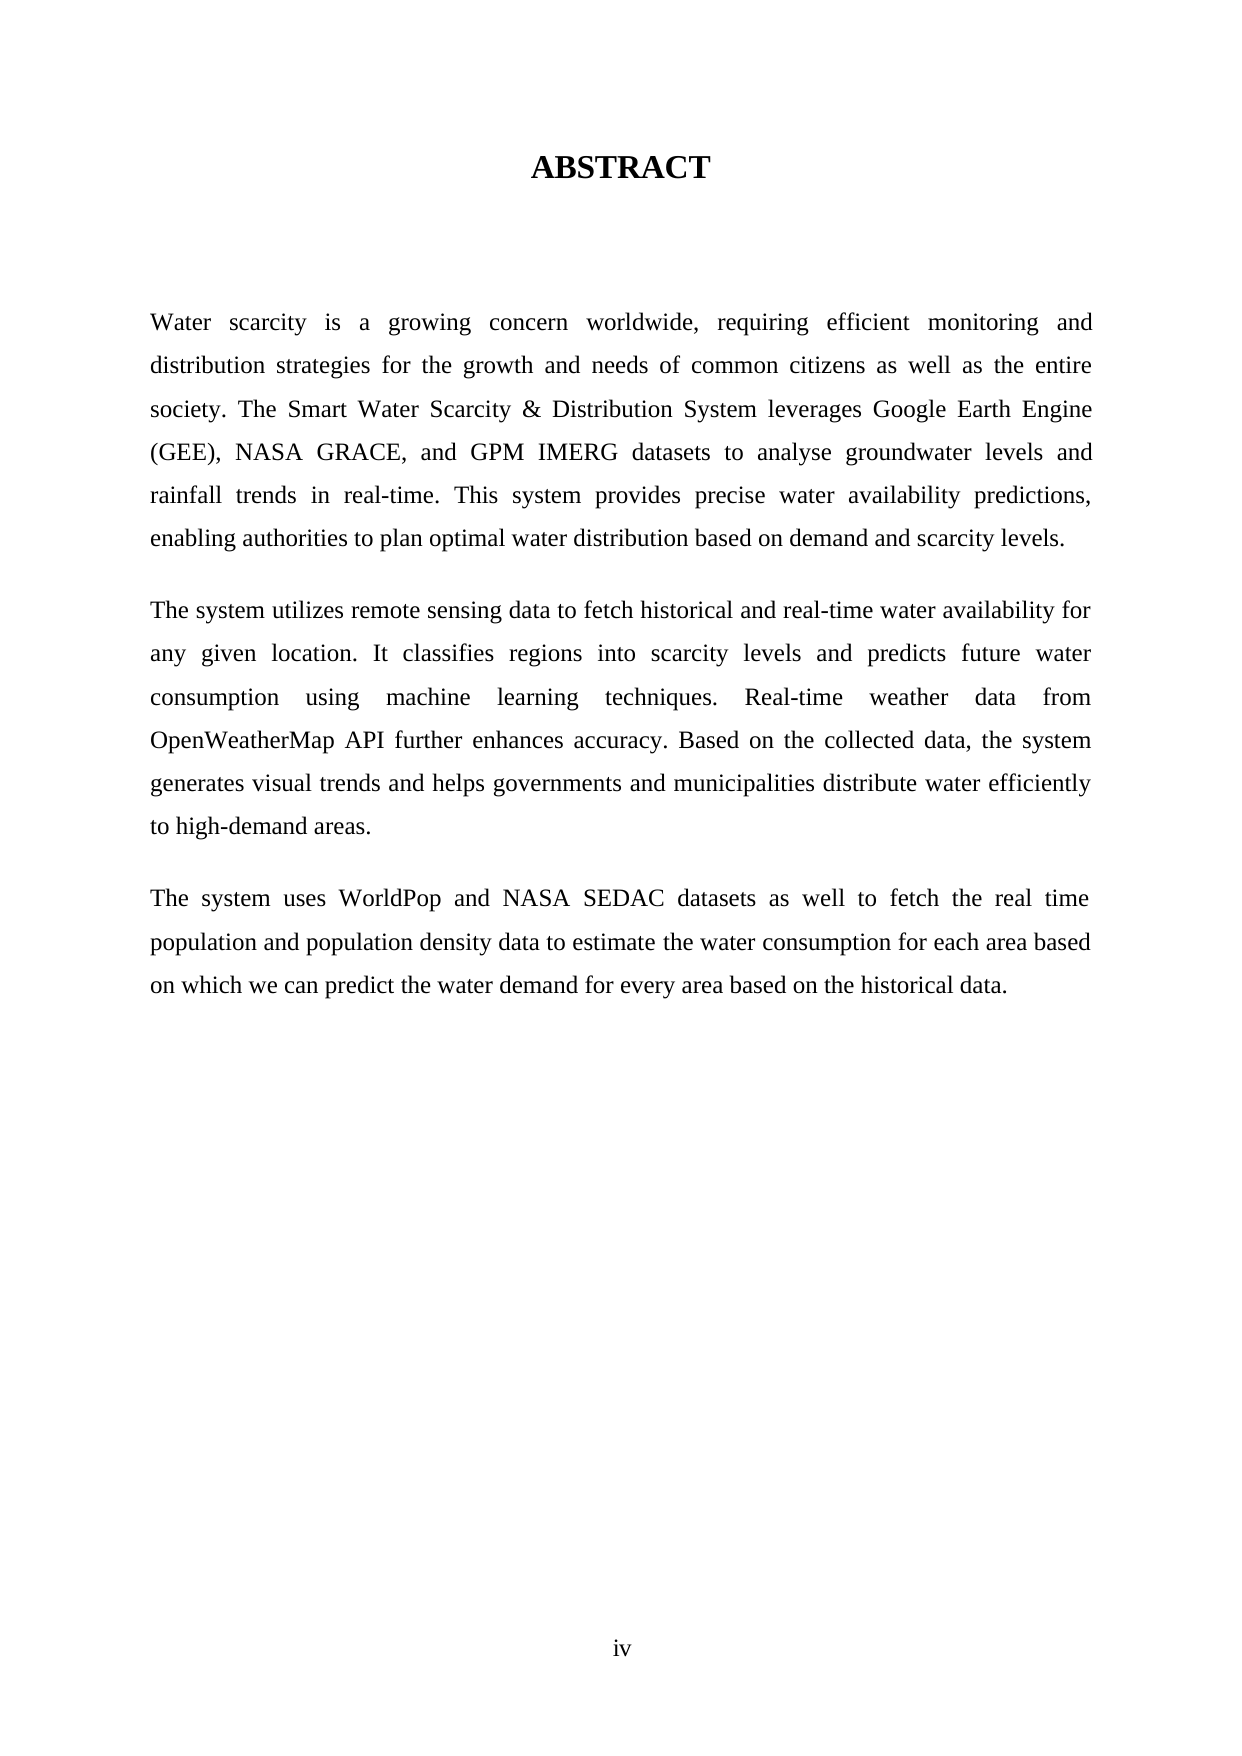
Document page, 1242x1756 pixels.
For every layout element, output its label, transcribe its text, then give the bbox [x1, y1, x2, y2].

text The system utilizes remote sensing data to fetch historical and real-time water availability for any given location. It classifies regions into scarcity levels and predicts future water consumption using machine learning techniques. Real-time weather data from OpenWeatherMap API further enhances accuracy. Based on the collected data, the system generates visual trends and helps governments and municipalities distribute water efficiently to high-demand areas. [150, 595, 1092, 840]
text The system uses WorldPop and NASA SEDAC datasets as well to fetch the real time population and population density data to estimate the water consumption for each area based on which we can predict the water demand for every area based on the historical data. [150, 883, 1091, 998]
text Water scarcity is a growing concern worldwide, requiring efficient monitoring and distribution strategies for the growth and needs of common citizens as well as the entire society. The Smart Water Scarcity & Distribution System leverages Google Earth Engine (GEE), NASA GRACE, and GPM IMERG datasets to analyse groundwater levels and rainfall trends in real-time. This system provides precise water availability predictions, enabling authorities to plan optimal water distribution based on demand and scarcity levels. [150, 307, 1093, 552]
subtitle ABSTRACT [138, 148, 1103, 186]
